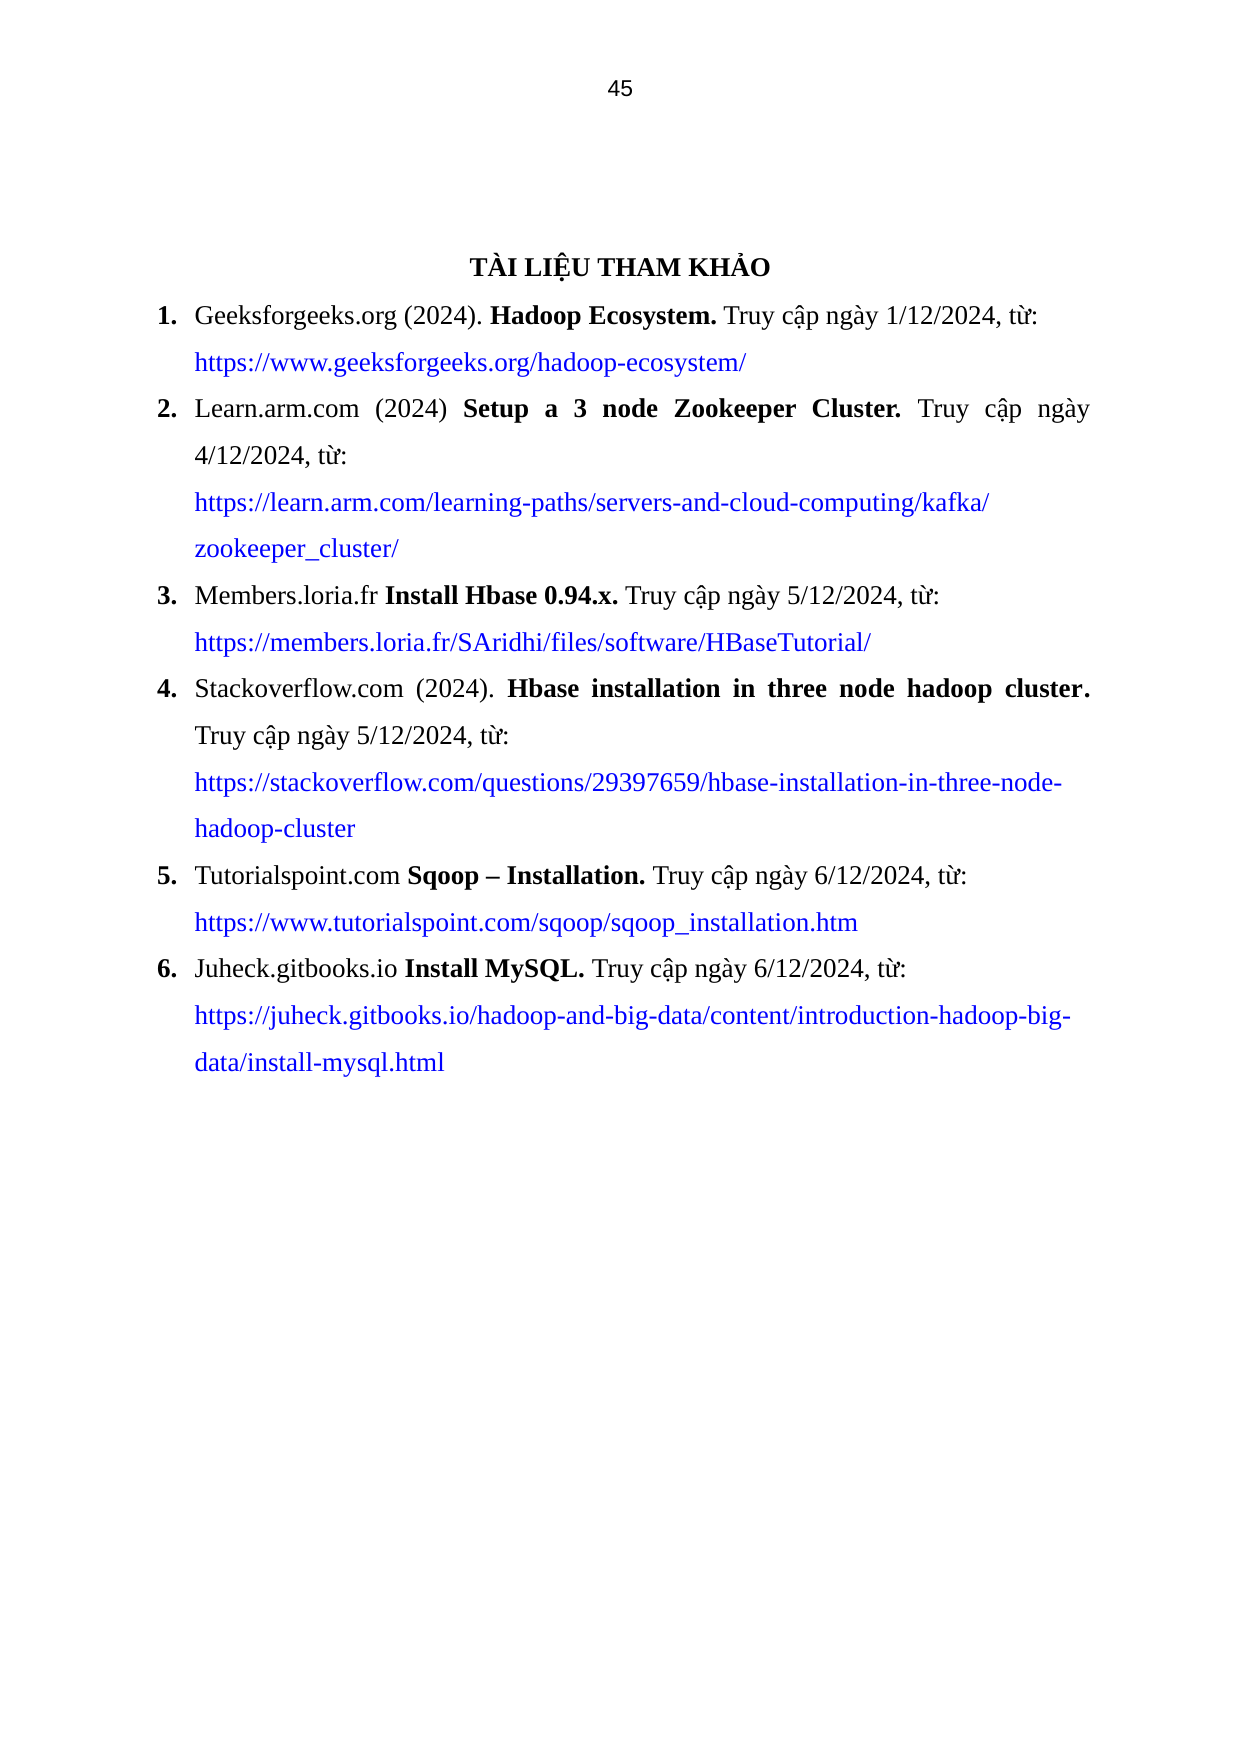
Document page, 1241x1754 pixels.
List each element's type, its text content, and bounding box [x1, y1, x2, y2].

subtitle TÀI LIỆU THAM KHẢO [150, 251, 1090, 282]
list https://www.tutorialspoint.com/sqoop/sqoop_installation.htm [194, 906, 1090, 937]
list Members.loria.fr Install Hbase 0.94.x. Truy cập ngày 5/12/2024, từ: [157, 579, 1090, 610]
list Stackoverflow.com (2024). Hbase installation in three node hadoop cluster. Truy cập ngày 5/12/2024, từ: [157, 672, 1090, 750]
list https://learn.arm.com/learning-paths/servers-and-cloud-computing/kafka/zookeeper_cluster/ [194, 486, 1090, 563]
list https://www.geeksforgeeks.org/hadoop-ecosystem/ [194, 346, 1090, 377]
list Tutorialspoint.com Sqoop – Installation. Truy cập ngày 6/12/2024, từ: [157, 859, 1090, 890]
list Learn.arm.com (2024) Setup a 3 node Zookeeper Cluster. Truy cập ngày 4/12/2024, từ: [157, 392, 1090, 470]
list https://juheck.gitbooks.io/hadoop-and-big-data/content/introduction-hadoop-big-data/install-mysql.html [194, 999, 1090, 1077]
list Geeksforgeeks.org (2024). Hadoop Ecosystem. Truy cập ngày 1/12/2024, từ: [157, 299, 1090, 330]
list https://members.loria.fr/SAridhi/files/software/HBaseTutorial/ [194, 626, 1090, 657]
list https://stackoverflow.com/questions/29397659/hbase-installation-in-three-node-hadoop-cluster [194, 766, 1090, 843]
list Juheck.gitbooks.io Install MySQL. Truy cập ngày 6/12/2024, từ: [157, 952, 1090, 983]
